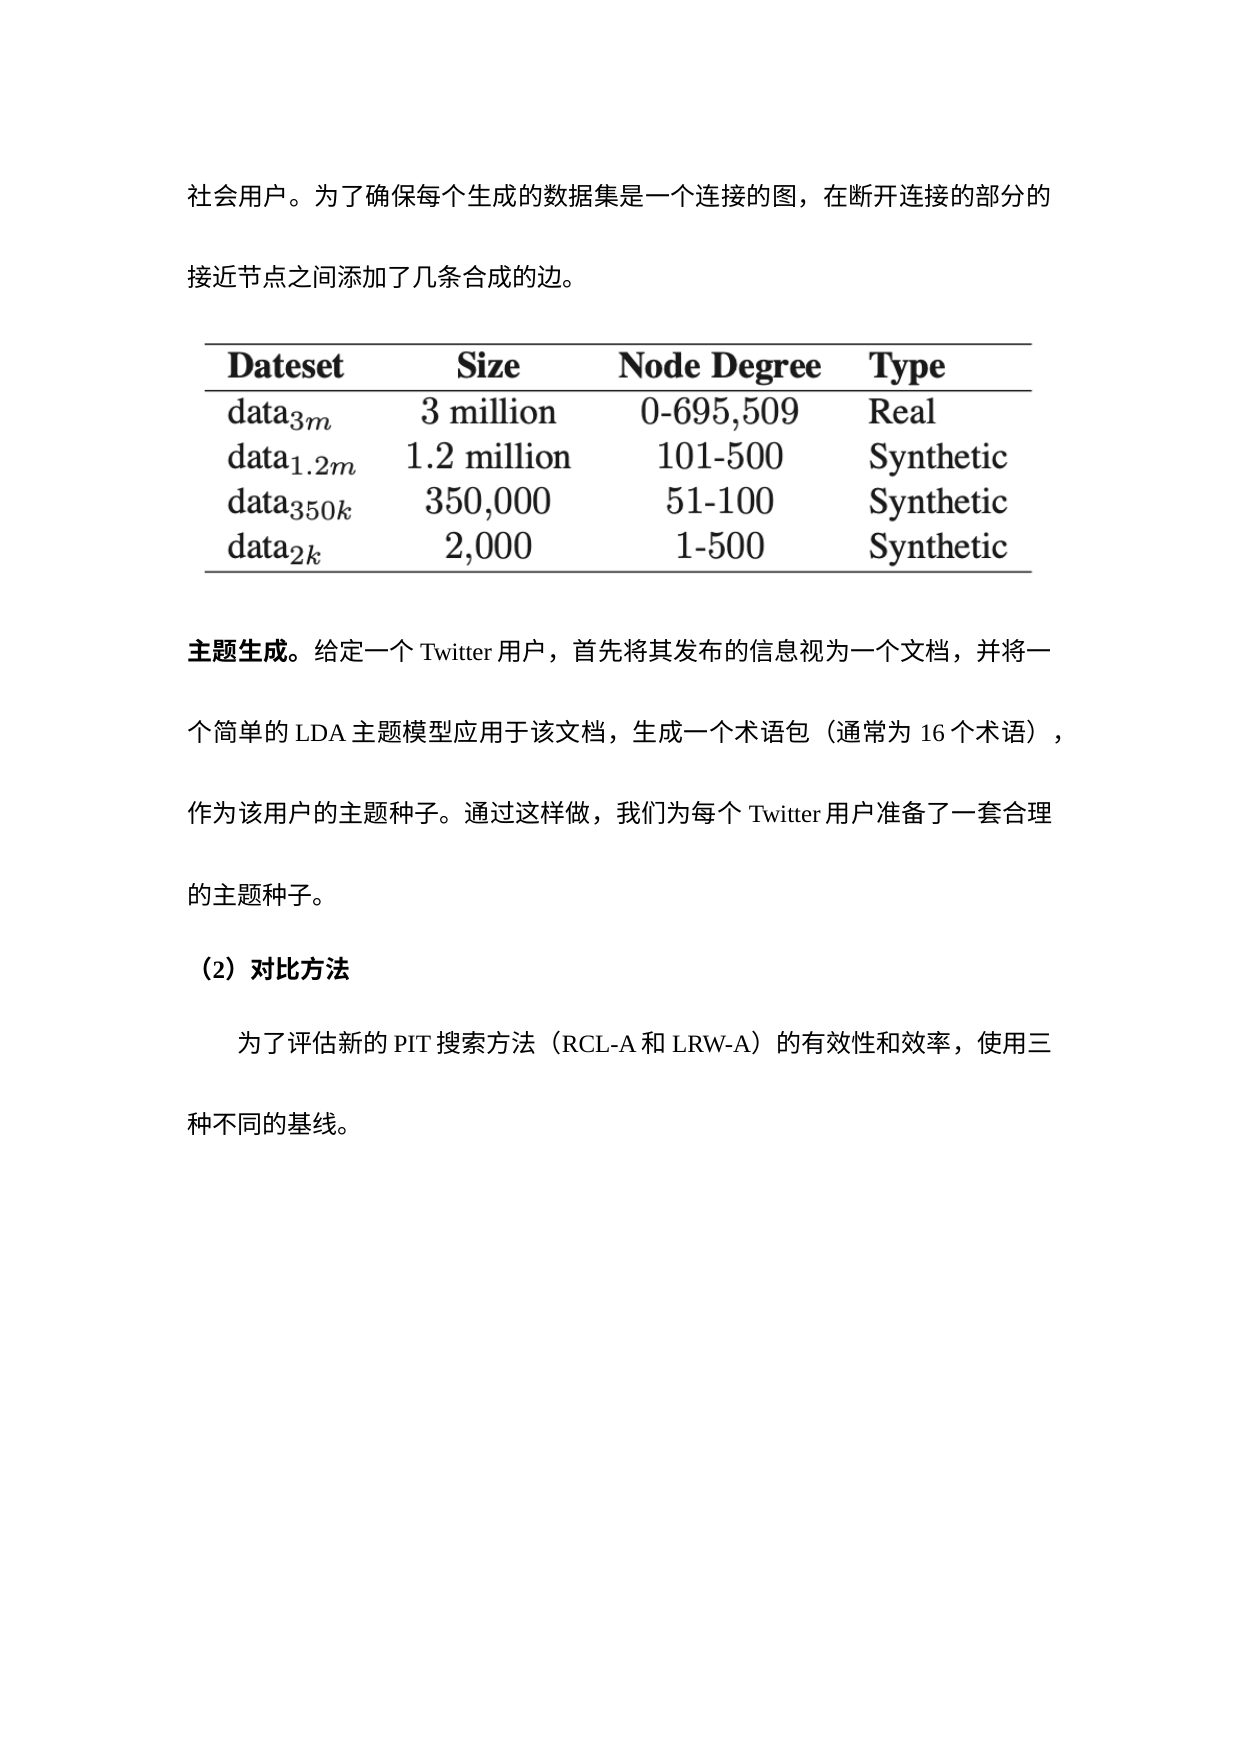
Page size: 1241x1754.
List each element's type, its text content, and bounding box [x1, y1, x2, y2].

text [187, 162, 1053, 308]
picture [187, 317, 1048, 605]
text （2）对比方法 [187, 935, 1053, 1000]
text 主题生成。给定一个Twitter用户，首先将其发布的信息视为一个文档，并将一个简单的LDA主题模型应用于该文档，生成一个术语包（通常为16个术语），作为该用户的主题种子。通过这样做，我们为每个Twitter用户准备了一套合理的主题种子。 [187, 617, 1053, 926]
text 为了评估新的PIT搜索方法（RCL-A和LRW-A）的有效性和效率，使用三种不同的基线。 [187, 1009, 1053, 1155]
